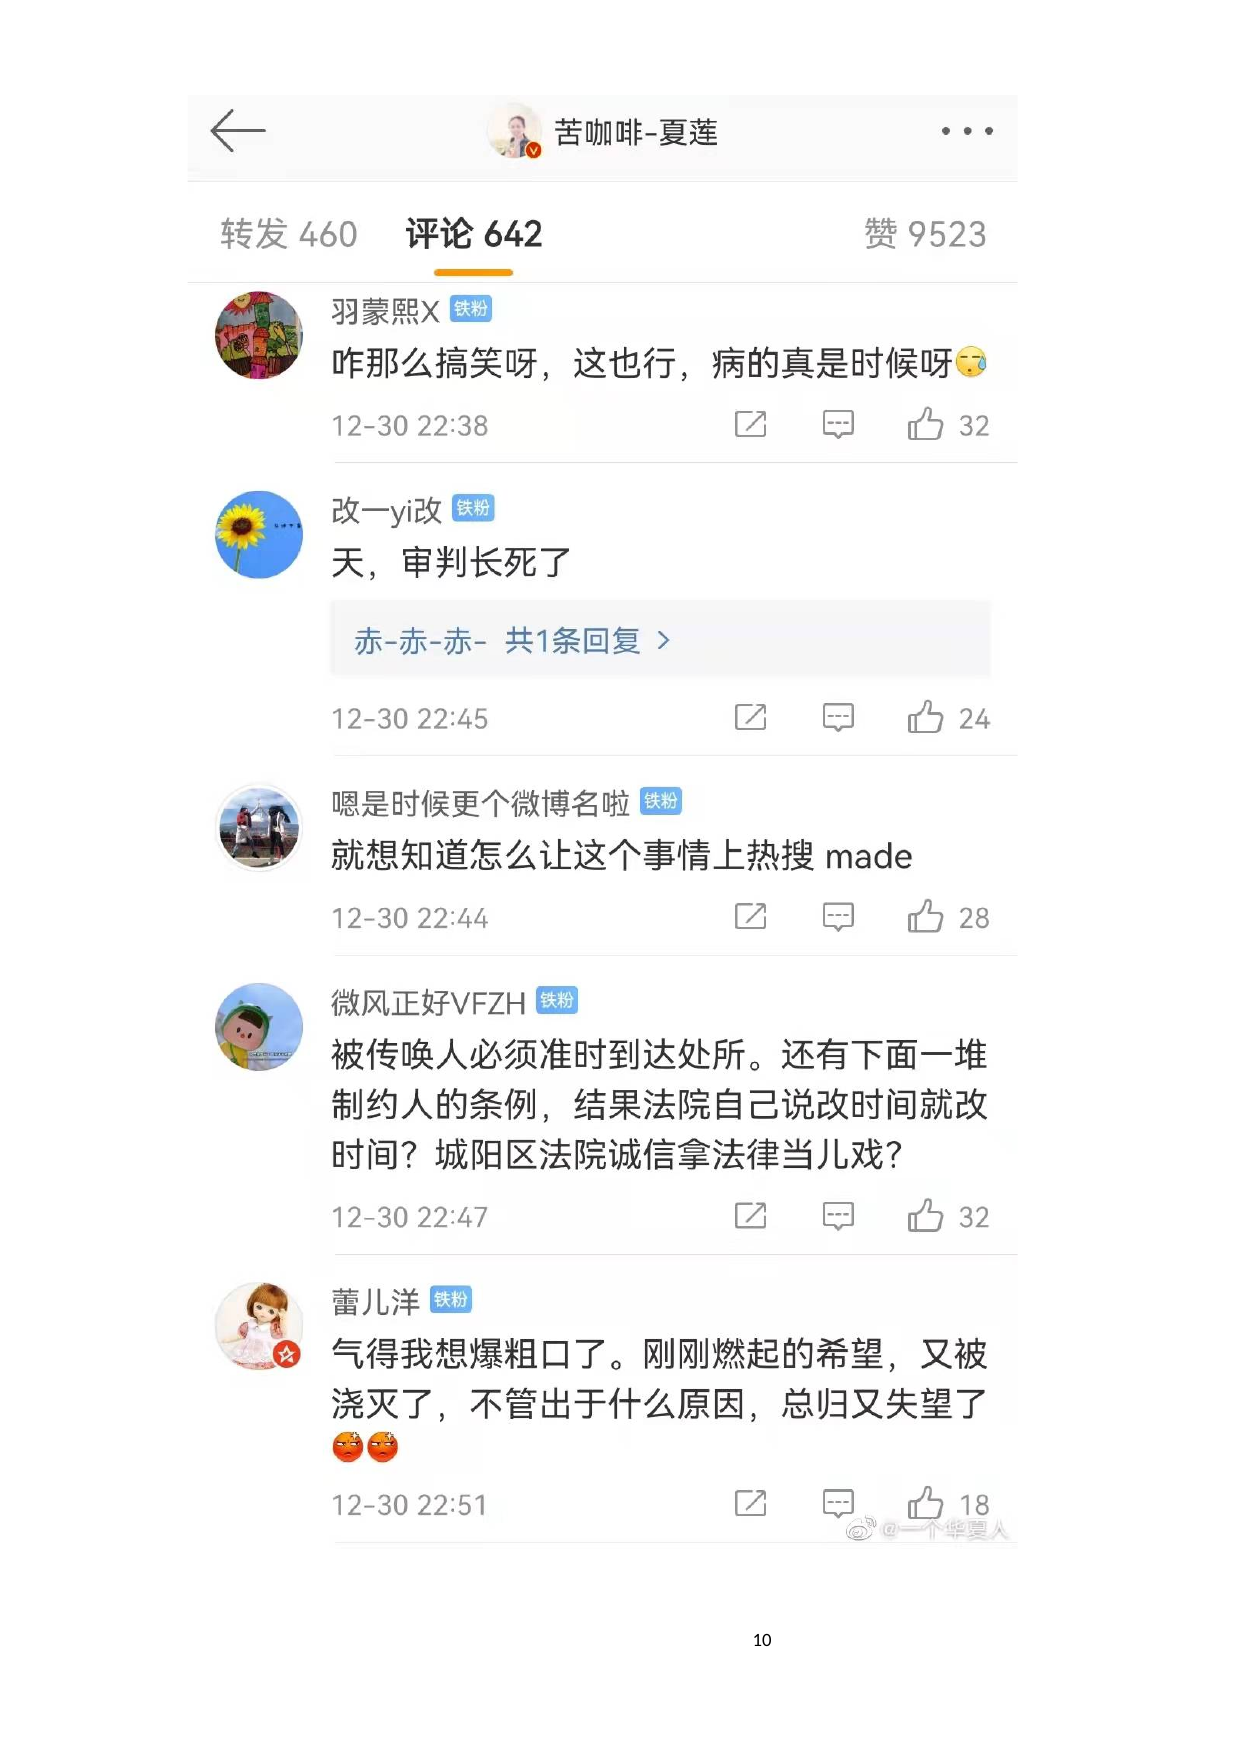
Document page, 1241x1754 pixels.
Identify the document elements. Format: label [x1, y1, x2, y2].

picture [187, 95, 1018, 1549]
